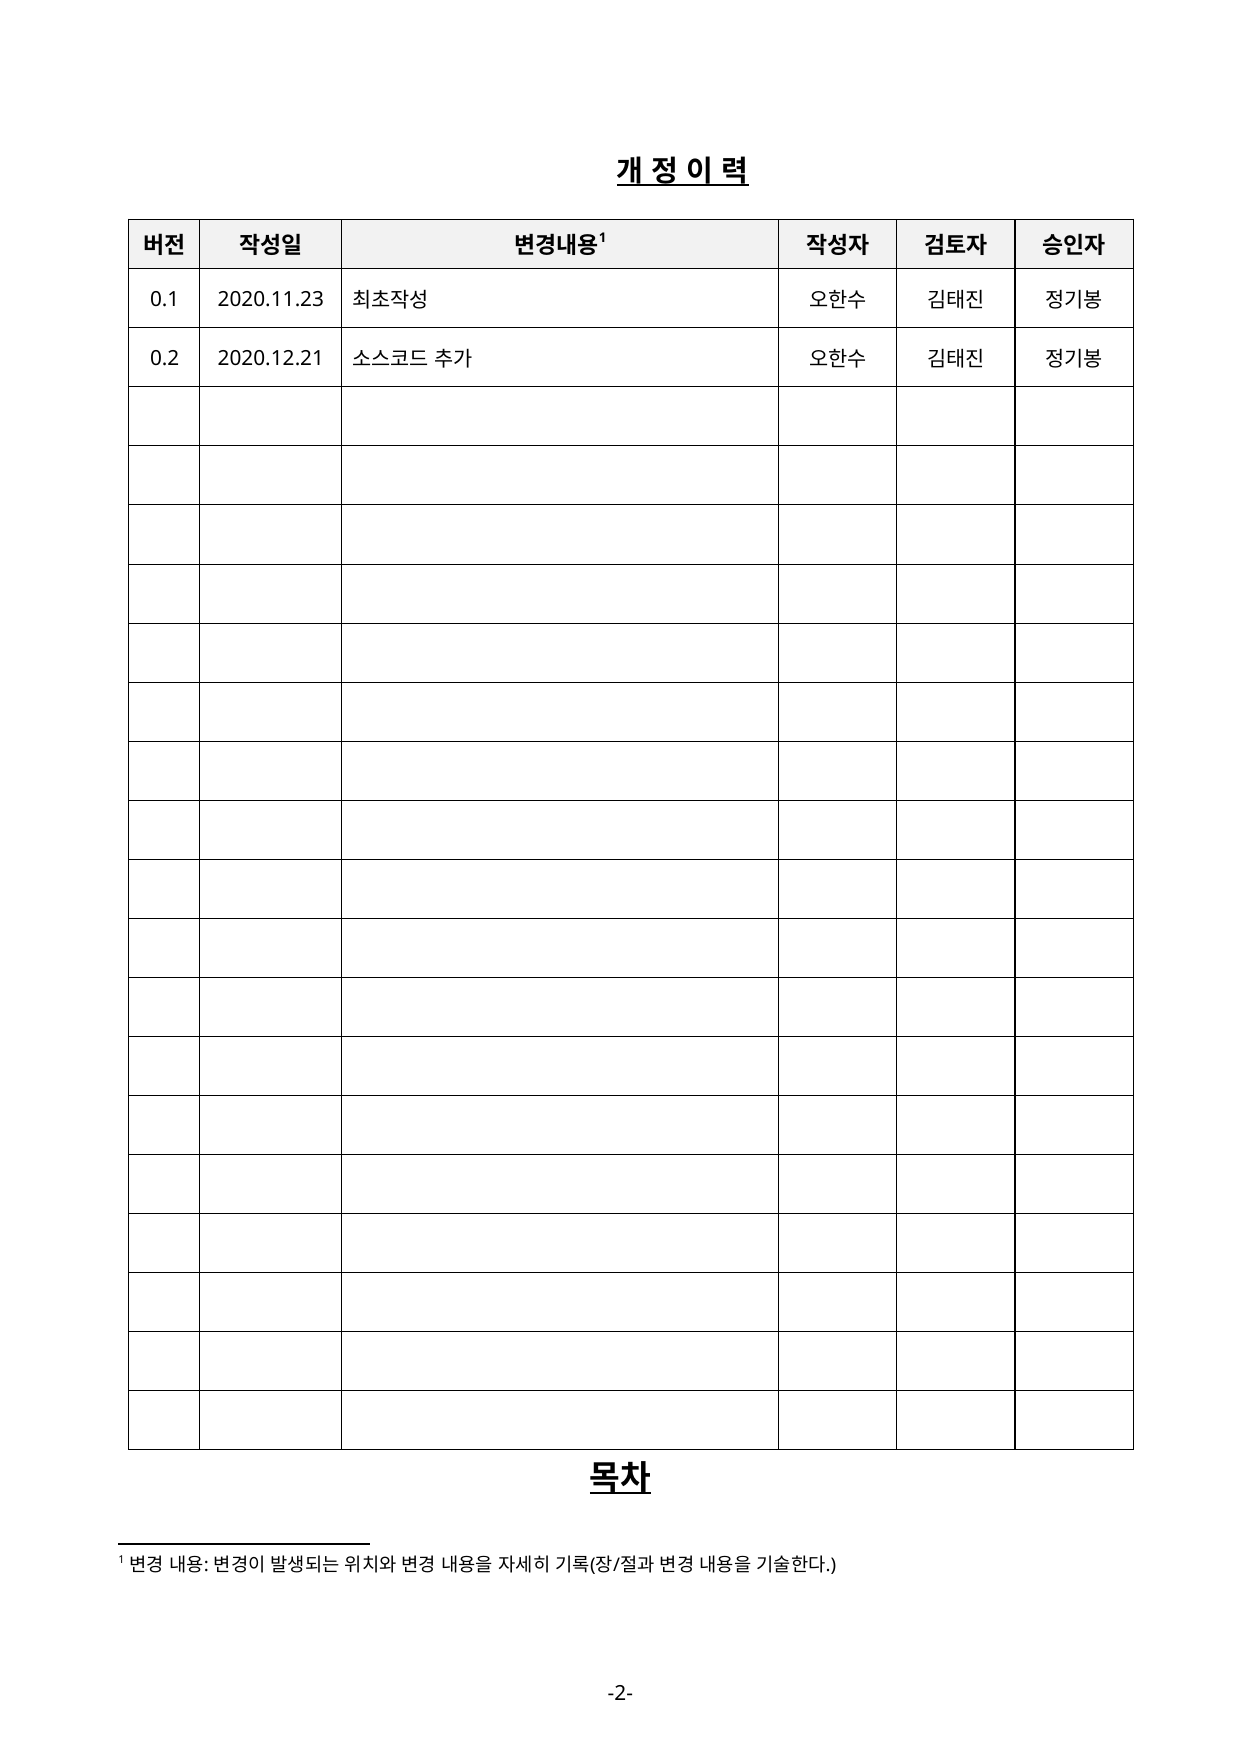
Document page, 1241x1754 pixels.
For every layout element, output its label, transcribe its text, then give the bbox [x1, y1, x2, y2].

table_cell [342, 1273, 778, 1331]
table_cell [1016, 387, 1133, 445]
table_cell [1016, 1155, 1133, 1213]
table_cell 정기봉 [1016, 269, 1133, 327]
table_cell [897, 624, 1014, 682]
table_cell [897, 565, 1014, 622]
table_cell [342, 683, 778, 741]
table_cell [779, 1332, 896, 1390]
table_cell [200, 1037, 341, 1095]
table_cell [200, 1273, 341, 1331]
table_cell [129, 446, 199, 504]
table_cell [200, 387, 341, 445]
table_cell [897, 1273, 1014, 1331]
table_cell [129, 978, 199, 1036]
table_cell [1016, 978, 1133, 1036]
table_cell [897, 978, 1014, 1036]
table_cell [779, 505, 896, 563]
table_cell [897, 1391, 1014, 1449]
table_cell [342, 801, 778, 859]
table_cell 김태진 [897, 269, 1014, 327]
table_cell [342, 1391, 778, 1449]
table_cell 0.1 [129, 269, 199, 327]
table_cell [342, 387, 778, 445]
table_cell [897, 505, 1014, 563]
table_cell [897, 1214, 1014, 1272]
table_cell [1016, 505, 1133, 563]
table_cell [129, 860, 199, 918]
table_cell [897, 1332, 1014, 1390]
table_cell [897, 919, 1014, 977]
table_cell 0.2 [129, 328, 199, 386]
table_cell [129, 1037, 199, 1095]
table_cell [897, 1037, 1014, 1095]
table_cell [342, 565, 778, 622]
table_cell [779, 1037, 896, 1095]
table_cell [779, 742, 896, 800]
table_cell [897, 446, 1014, 504]
table_cell [200, 978, 341, 1036]
table_header 작성일 [200, 220, 341, 268]
table_cell [200, 446, 341, 504]
table_header 변경내용 [342, 220, 778, 268]
table_cell [129, 565, 199, 622]
table_cell [779, 919, 896, 977]
table_cell [779, 801, 896, 859]
table_cell [129, 919, 199, 977]
table_cell [342, 978, 778, 1036]
table_cell [129, 801, 199, 859]
table_cell [779, 1391, 896, 1449]
table_cell [342, 1155, 778, 1213]
table_cell [200, 742, 341, 800]
table_cell 김태진 [897, 328, 1014, 386]
table_header 검토자 [897, 220, 1014, 268]
table_cell [1016, 1214, 1133, 1272]
text 목차 [118, 1450, 1122, 1499]
table_cell [1016, 1096, 1133, 1154]
table_cell [129, 1214, 199, 1272]
table_cell [342, 1214, 778, 1272]
table_cell [897, 683, 1014, 741]
table_cell [342, 1332, 778, 1390]
table_cell [1016, 446, 1133, 504]
table_cell [1016, 624, 1133, 682]
table_cell [129, 683, 199, 741]
table_cell [200, 1214, 341, 1272]
table_cell [200, 801, 341, 859]
table_cell [129, 1332, 199, 1390]
table_cell [342, 446, 778, 504]
table_cell 소스코드 추가 [342, 328, 778, 386]
table_cell [779, 387, 896, 445]
table_cell [1016, 565, 1133, 622]
table_cell 오한수 [779, 328, 896, 386]
table_cell [129, 624, 199, 682]
text 개 정 이 력 [243, 148, 1122, 190]
table_cell [779, 624, 896, 682]
table_cell [779, 1155, 896, 1213]
table_cell [200, 683, 341, 741]
table_cell 2020.12.21 [200, 328, 341, 386]
table_cell [129, 1096, 199, 1154]
table_cell 최초작성 [342, 269, 778, 327]
table_cell [1016, 742, 1133, 800]
table_cell [129, 1391, 199, 1449]
table_cell [200, 1332, 341, 1390]
table_cell 정기봉 [1016, 328, 1133, 386]
table_cell [779, 1096, 896, 1154]
table_cell [342, 505, 778, 563]
table_cell [342, 742, 778, 800]
table_cell [129, 505, 199, 563]
table_header 버전 [129, 220, 199, 268]
table_cell [1016, 683, 1133, 741]
table_cell [779, 1273, 896, 1331]
table_cell [779, 565, 896, 622]
table_cell [200, 1096, 341, 1154]
table_cell [200, 1155, 341, 1213]
table_cell [342, 1037, 778, 1095]
table_cell [897, 1155, 1014, 1213]
table_cell [779, 683, 896, 741]
table_cell [129, 387, 199, 445]
table_cell [200, 1391, 341, 1449]
table_cell [342, 1096, 778, 1154]
table_cell [779, 446, 896, 504]
table_cell [897, 801, 1014, 859]
table_cell [1016, 801, 1133, 859]
table_cell [1016, 860, 1133, 918]
table_cell [779, 1214, 896, 1272]
table_cell [342, 860, 778, 918]
table_cell [1016, 1391, 1133, 1449]
table_cell [897, 387, 1014, 445]
table_cell [897, 742, 1014, 800]
table_cell 오한수 [779, 269, 896, 327]
table_cell [1016, 1037, 1133, 1095]
table_cell [1016, 919, 1133, 977]
table_cell [779, 978, 896, 1036]
table_cell [200, 919, 341, 977]
table_cell [200, 860, 341, 918]
table_cell [129, 1273, 199, 1331]
table_cell [129, 1155, 199, 1213]
table_cell [200, 565, 341, 622]
table_cell [897, 860, 1014, 918]
table_cell [779, 860, 896, 918]
table_cell [342, 919, 778, 977]
table_cell [1016, 1273, 1133, 1331]
table_header 작성자 [779, 220, 896, 268]
table_cell [200, 624, 341, 682]
table_cell [200, 505, 341, 563]
table_cell [897, 1096, 1014, 1154]
table_cell [129, 742, 199, 800]
table_cell [1016, 1332, 1133, 1390]
table_header 승인자 [1016, 220, 1133, 268]
table_cell [342, 624, 778, 682]
table_cell 2020.11.23 [200, 269, 341, 327]
